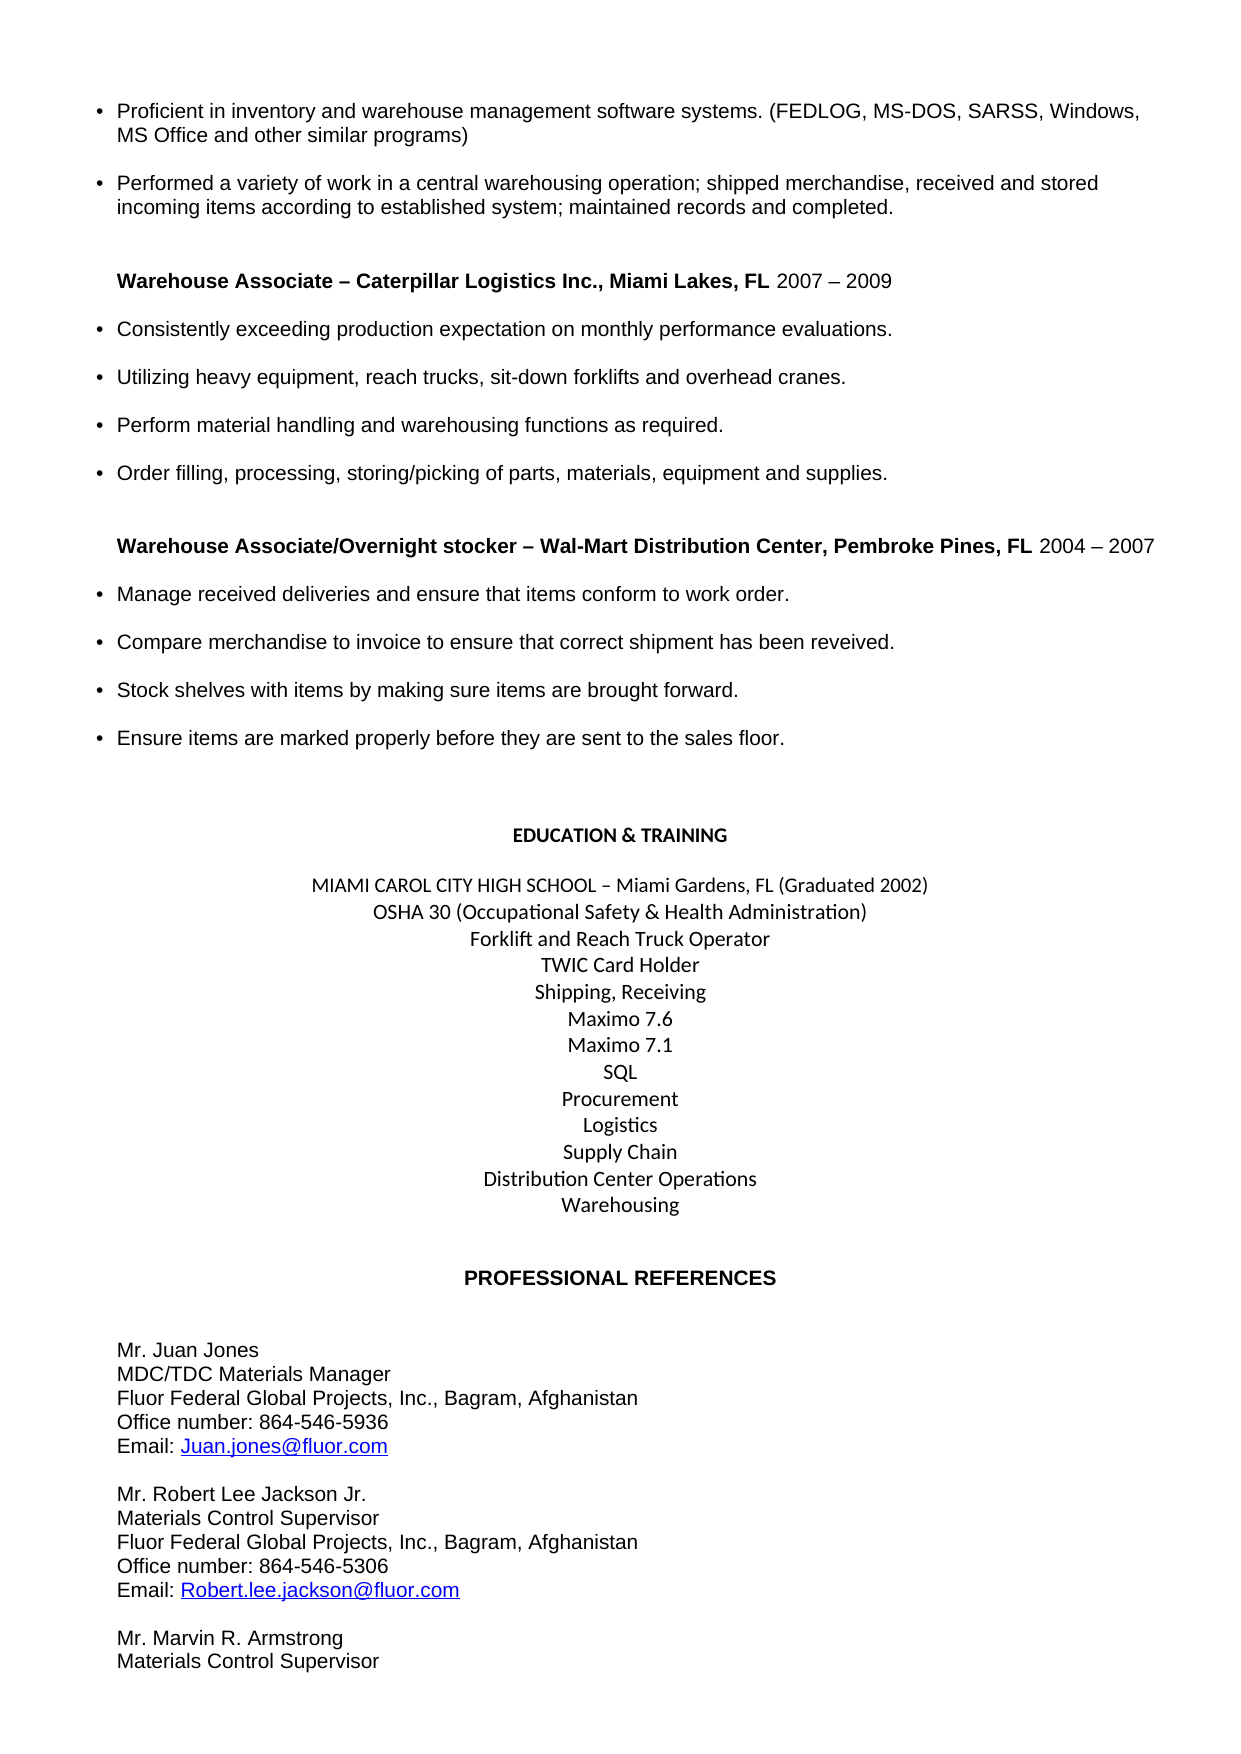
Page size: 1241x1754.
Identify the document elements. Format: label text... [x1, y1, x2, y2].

text Office number: 864-546-5936 [117, 1410, 1165, 1434]
list Ensure items are marked properly before they are sent to the sales floor. [96, 726, 1165, 750]
text EDUCATION & TRAINING [75, 822, 1165, 847]
text Materials Control Supervisor [117, 1649, 1165, 1673]
text Mr. Juan Jones [117, 1338, 1165, 1362]
list Compare merchandise to invoice to ensure that correct shipment has been reveived. [96, 630, 1165, 654]
text TWIC Card Holder [75, 951, 1165, 978]
text MIAMI CAROL CITY HIGH SCHOOL – Miami Gardens, FL (Graduated 2002) [75, 873, 1165, 898]
text Supply Chain [75, 1138, 1165, 1165]
text Logistics [75, 1111, 1165, 1138]
list Perform material handling and warehousing functions as required. [96, 412, 1165, 436]
list Utilizing heavy equipment, reach trucks, sit-down forklifts and overhead cranes. [96, 364, 1165, 388]
text Warehouse Associate – Caterpillar Logistics Inc., Miami Lakes, FL 2007 – 2009 [117, 269, 1165, 293]
text OSHA 30 (Occupational Safety & Health Administration) [75, 898, 1165, 925]
text Email: Juan.jones@fluor.com [117, 1434, 1165, 1458]
text Warehousing [75, 1191, 1165, 1218]
list Manage received deliveries and ensure that items conform to work order. [96, 582, 1165, 606]
list Proficient in inventory and warehouse management software systems. (FEDLOG, MS-DOS, SARSS, Windows, MS Office and other similar programs) [96, 99, 1165, 147]
text Office number: 864-546-5306 [117, 1553, 1165, 1577]
text Procurement [75, 1085, 1165, 1111]
text SQL [75, 1058, 1165, 1085]
text Distribution Center Operations [75, 1165, 1165, 1191]
list Stock shelves with items by making sure items are brought forward. [96, 678, 1165, 702]
text Forklift and Reach Truck Operator [75, 925, 1165, 951]
text MDC/TDC Materials Manager [117, 1362, 1165, 1386]
text Warehouse Associate/Overnight stocker – Wal-Mart Distribution Center, Pembroke Pines, FL 2004 – 2007 [117, 534, 1165, 558]
text Maximo 7.6 [75, 1005, 1165, 1031]
list Consistently exceeding production expectation on monthly performance evaluations. [96, 317, 1165, 341]
list Performed a variety of work in a central warehousing operation; shipped merchandise, received and stored incoming items according to established system; maintained records and completed. [96, 171, 1165, 219]
text Materials Control Supervisor [117, 1506, 1165, 1529]
text Fluor Federal Global Projects, Inc., Bagram, Afghanistan [117, 1386, 1165, 1410]
text Mr. Marvin R. Armstrong [117, 1625, 1165, 1649]
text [117, 1529, 1165, 1553]
text Email: Robert.lee.jackson@fluor.com [117, 1577, 1165, 1601]
text Maximo 7.1 [75, 1031, 1165, 1058]
text Shipping, Receiving [75, 978, 1165, 1005]
text PROFESSIONAL REFERENCES [75, 1266, 1165, 1290]
list Order filling, processing, storing/picking of parts, materials, equipment and supplies. [96, 460, 1165, 484]
text Mr. Robert Lee Jackson Jr. [117, 1482, 1165, 1506]
